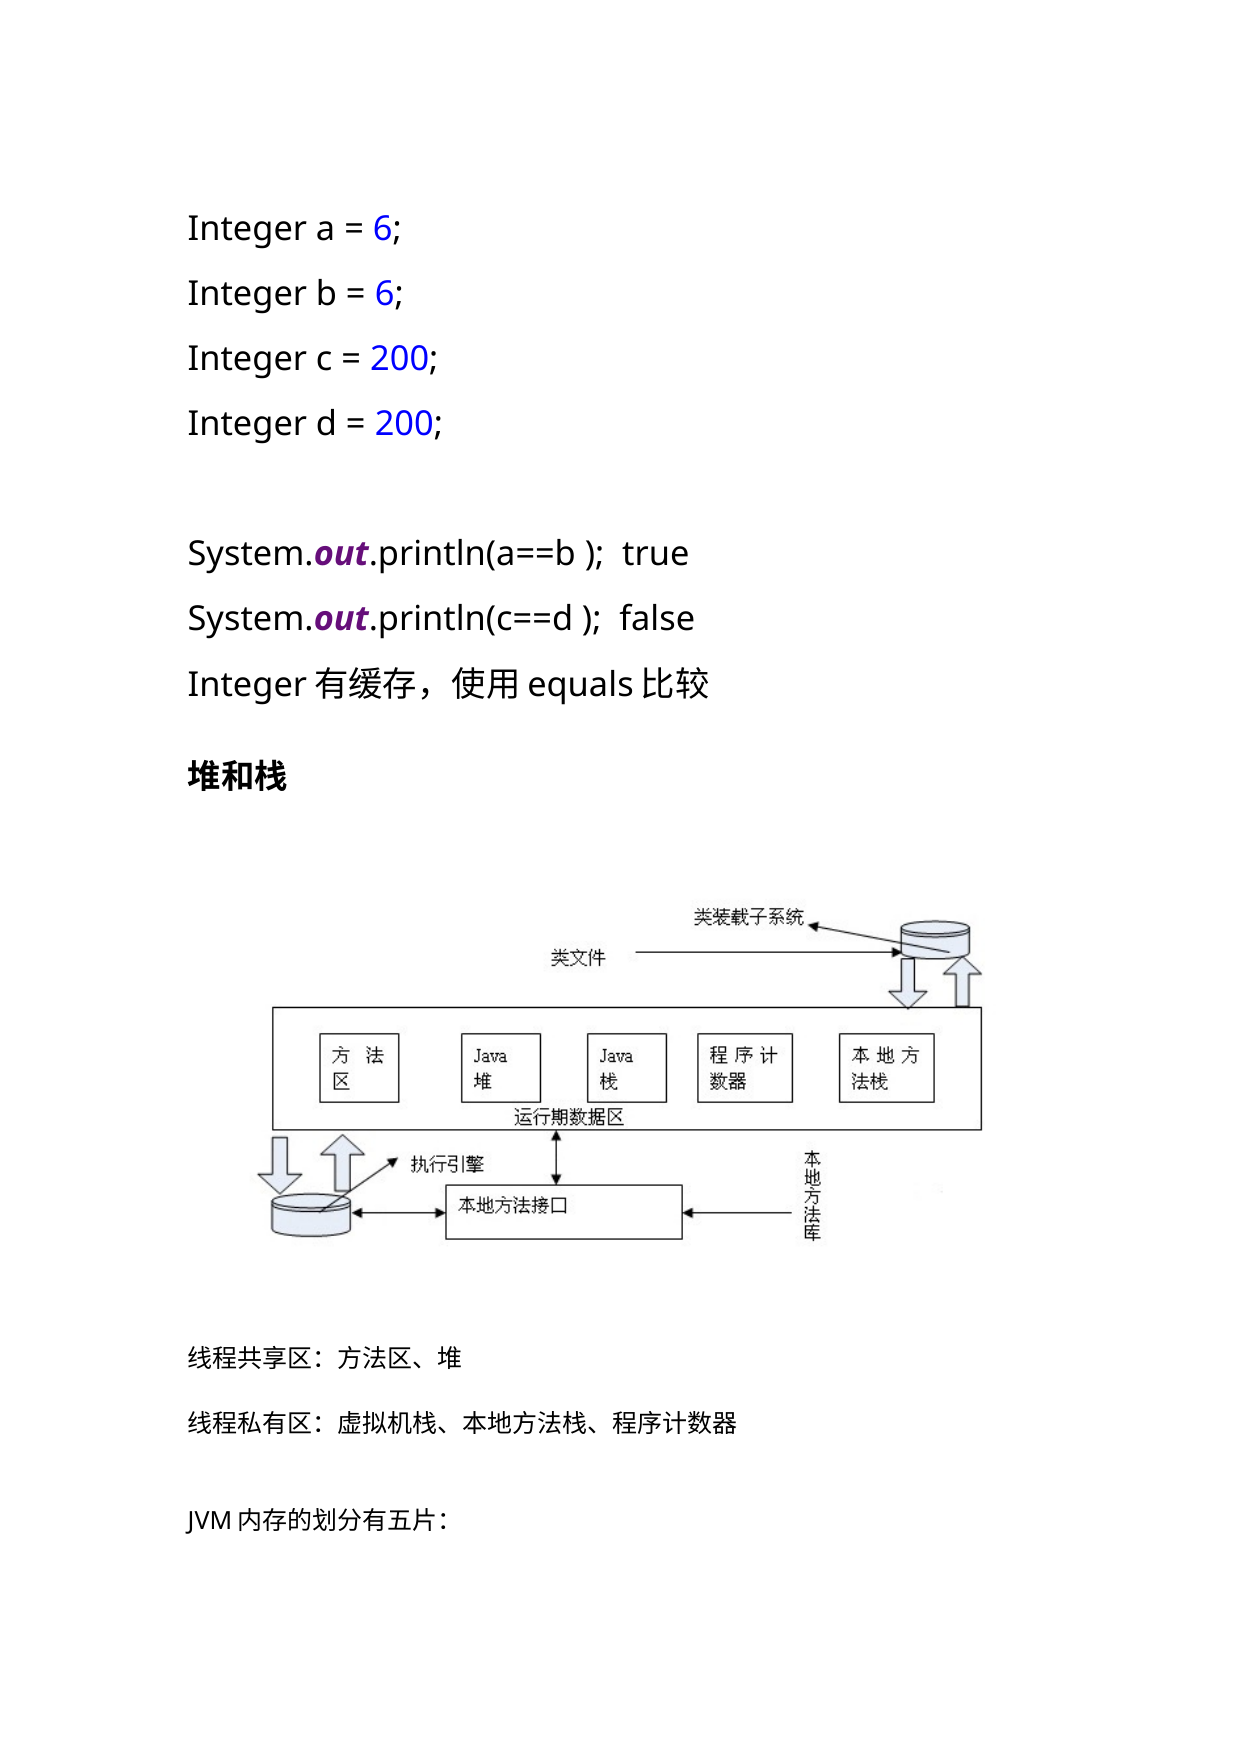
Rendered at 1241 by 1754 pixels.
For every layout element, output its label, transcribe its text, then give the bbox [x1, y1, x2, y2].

subtitle 堆和栈 [187, 742, 1053, 807]
text 线程私有区：虚拟机栈、本地方法栈、程序计数器 [187, 1389, 1053, 1454]
text JVM内存的划分有五片： [187, 1486, 1053, 1551]
text Integer a = 6; Integer b = 6; Integer c = 200; Integer d = 200; System.out.println(a==b ); true System.out.println(c==d ); false [187, 194, 1053, 649]
text 线程共享区：方法区、堆 [187, 1324, 1053, 1389]
picture [187, 878, 1053, 1282]
text Integer有缓存，使用equals比较 [187, 649, 1053, 714]
